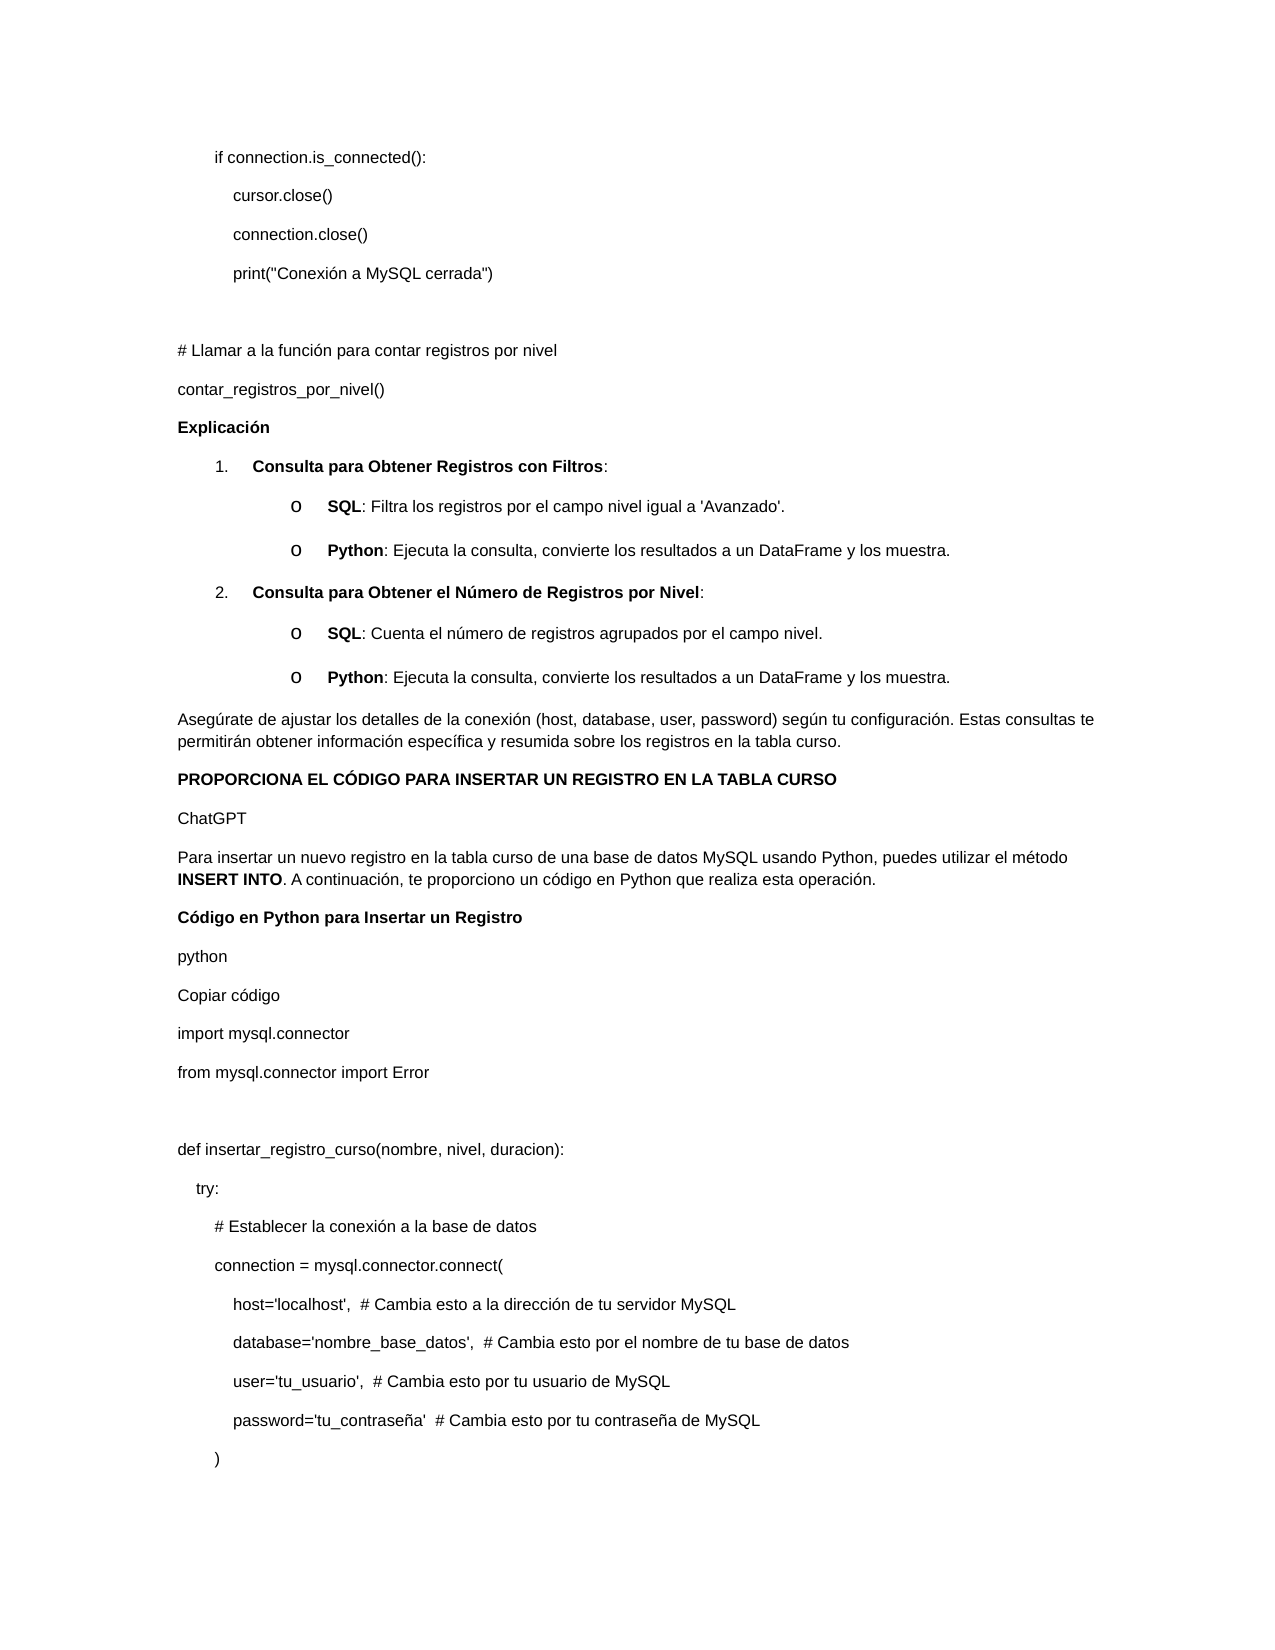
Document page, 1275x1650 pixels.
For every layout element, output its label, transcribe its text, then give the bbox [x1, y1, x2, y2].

text python [177, 947, 1098, 966]
text import mysql.connector [177, 1024, 1098, 1043]
text ) [177, 1449, 1098, 1468]
text def insertar_registro_curso(nombre, nivel, duracion): [177, 1140, 1098, 1159]
text Para insertar un nuevo registro en la tabla curso de una base de datos MySQL usando Python, puedes utilizar el método INSERT INTO. A continuación, te proporciono un código en Python que realiza esta operación. [177, 847, 1098, 888]
text if connection.is_connected(): [177, 148, 1098, 167]
text try: [177, 1178, 1098, 1198]
text print("Conexión a MySQL cerrada") [177, 263, 1098, 283]
text # Establecer la conexión a la base de datos [177, 1217, 1098, 1236]
text connection.close() [177, 225, 1098, 244]
text # Llamar a la función para contar registros por nivel [177, 341, 1098, 360]
text host='localhost', # Cambia esto a la dirección de tu servidor MySQL [177, 1294, 1098, 1314]
text ChatGPT [177, 809, 1098, 828]
text from mysql.connector import Error [177, 1063, 1098, 1082]
text password='tu_contraseña' # Cambia esto por tu contraseña de MySQL [177, 1410, 1098, 1429]
list SQL: Filtra los registros por el campo nivel igual a 'Avanzado'. [290, 495, 1098, 519]
text user='tu_usuario', # Cambia esto por tu usuario de MySQL [177, 1372, 1098, 1391]
text database='nombre_base_datos', # Cambia esto por el nombre de tu base de datos [177, 1333, 1098, 1352]
text Asegúrate de ajustar los detalles de la conexión (host, database, user, password) según tu configuración. Estas consultas te permitirán obtener información específica y resumida sobre los registros en la tabla curso. [177, 709, 1098, 751]
list Consulta para Obtener el Número de Registros por Nivel: [215, 583, 1098, 602]
text contar_registros_por_nivel() [177, 379, 1098, 399]
text Código en Python para Insertar un Registro [177, 908, 1098, 927]
list Python: Ejecuta la consulta, convierte los resultados a un DataFrame y los muestra. [290, 539, 1098, 563]
text Explicación [177, 418, 1098, 437]
list Consulta para Obtener Registros con Filtros: [215, 457, 1098, 476]
text cursor.close() [177, 186, 1098, 205]
text PROPORCIONA EL CÓDIGO PARA INSERTAR UN REGISTRO EN LA TABLA CURSO [177, 770, 1098, 789]
text Copiar código [177, 985, 1098, 1004]
list Python: Ejecuta la consulta, convierte los resultados a un DataFrame y los muestra. [290, 666, 1098, 689]
text connection = mysql.connector.connect( [177, 1256, 1098, 1275]
list SQL: Cuenta el número de registros agrupados por el campo nivel. [290, 622, 1098, 645]
